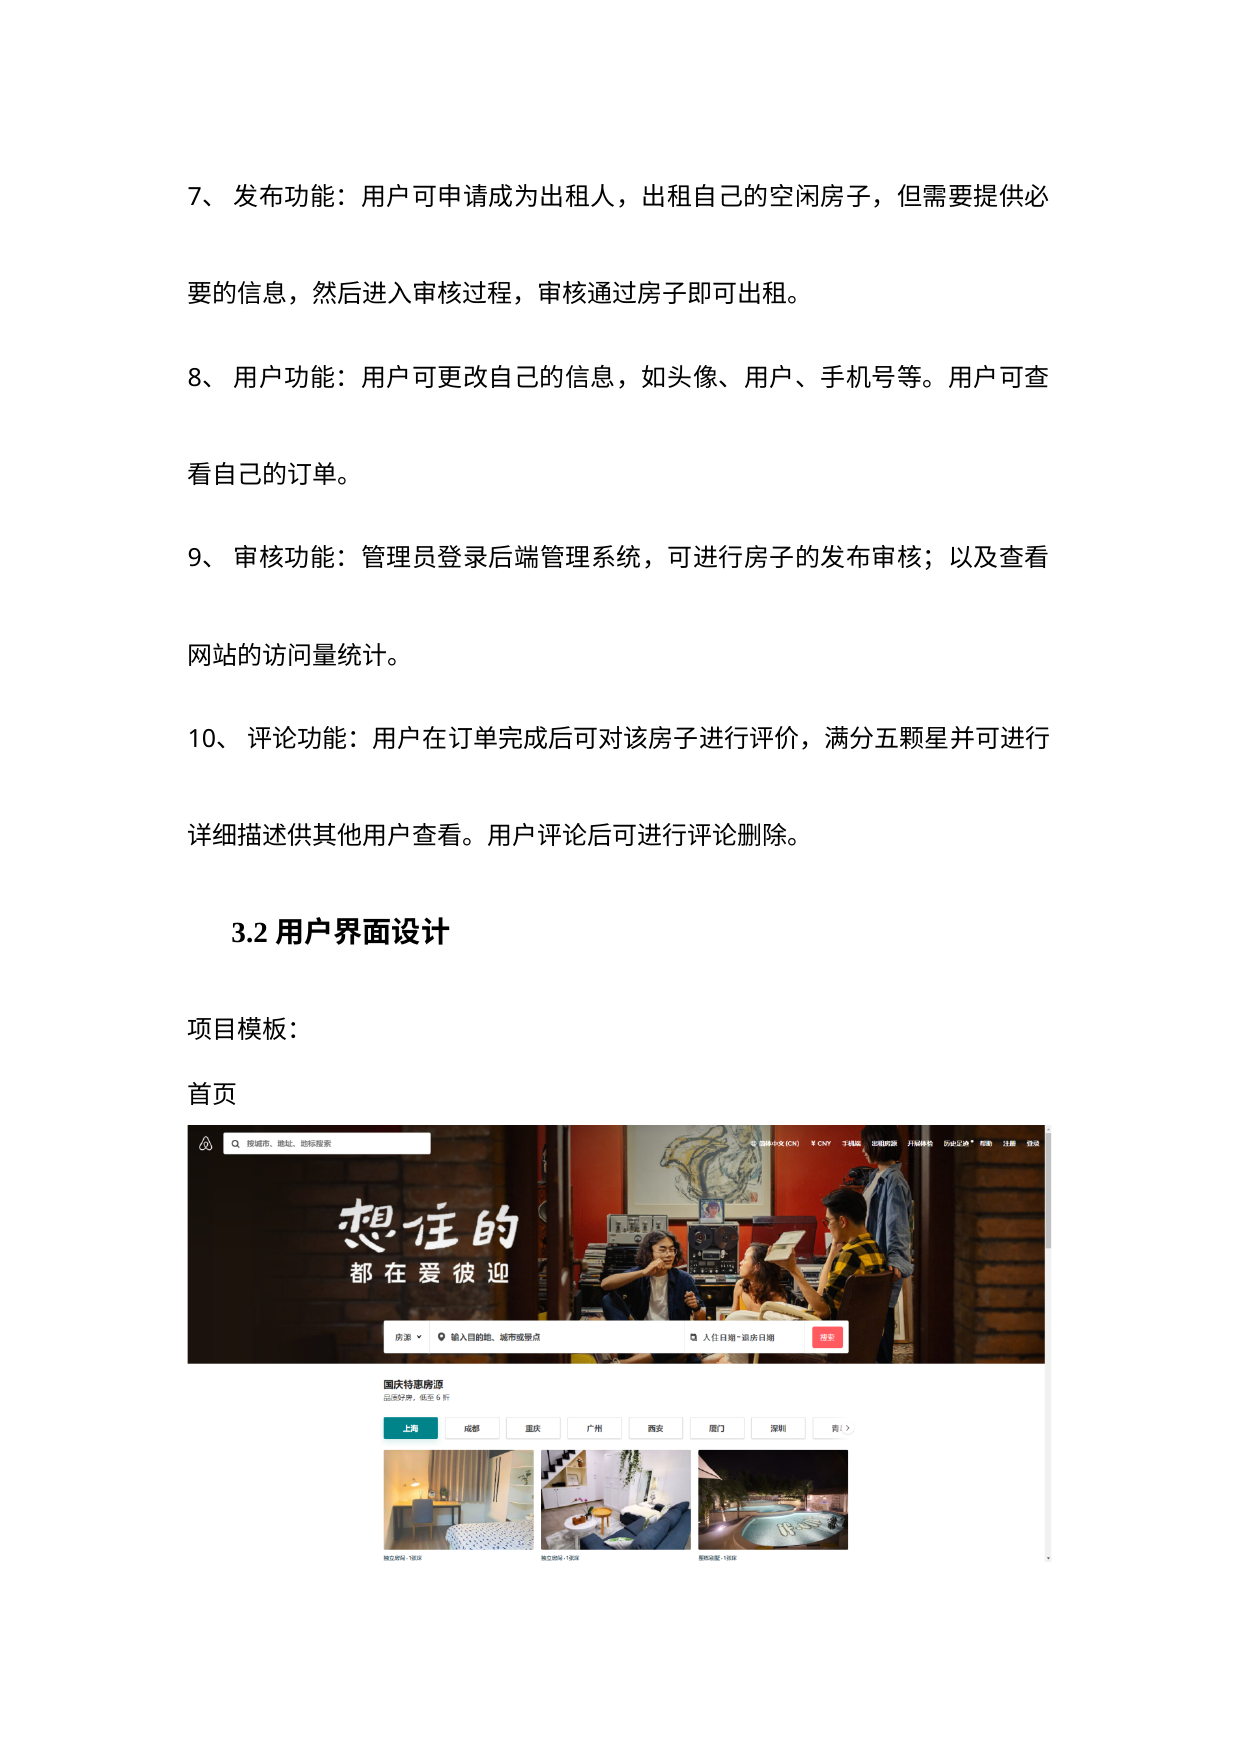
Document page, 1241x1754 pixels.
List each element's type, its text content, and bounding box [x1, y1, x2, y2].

text 8、 用户功能：用户可更改自己的信息，如头像、用户、手机号等。用户可查看自己的订单。 [187, 343, 1053, 505]
text 10、 评论功能：用户在订单完成后可对该房子进行评价，满分五颗星并可进行详细描述供其他用户查看。用户评论后可进行评论删除。 [187, 704, 1053, 866]
text 首页 [187, 1061, 1053, 1126]
subtitle 3.2 用户界面设计 [231, 897, 1053, 962]
text 项目模板： [187, 996, 1053, 1061]
picture [187, 1125, 1052, 1562]
text 9、 审核功能：管理员登录后端管理系统，可进行房子的发布审核；以及查看网站的访问量统计。 [187, 523, 1053, 686]
text 7、 发布功能：用户可申请成为出租人，出租自己的空闲房子，但需要提供必要的信息，然后进入审核过程，审核通过房子即可出租。 [187, 162, 1053, 324]
